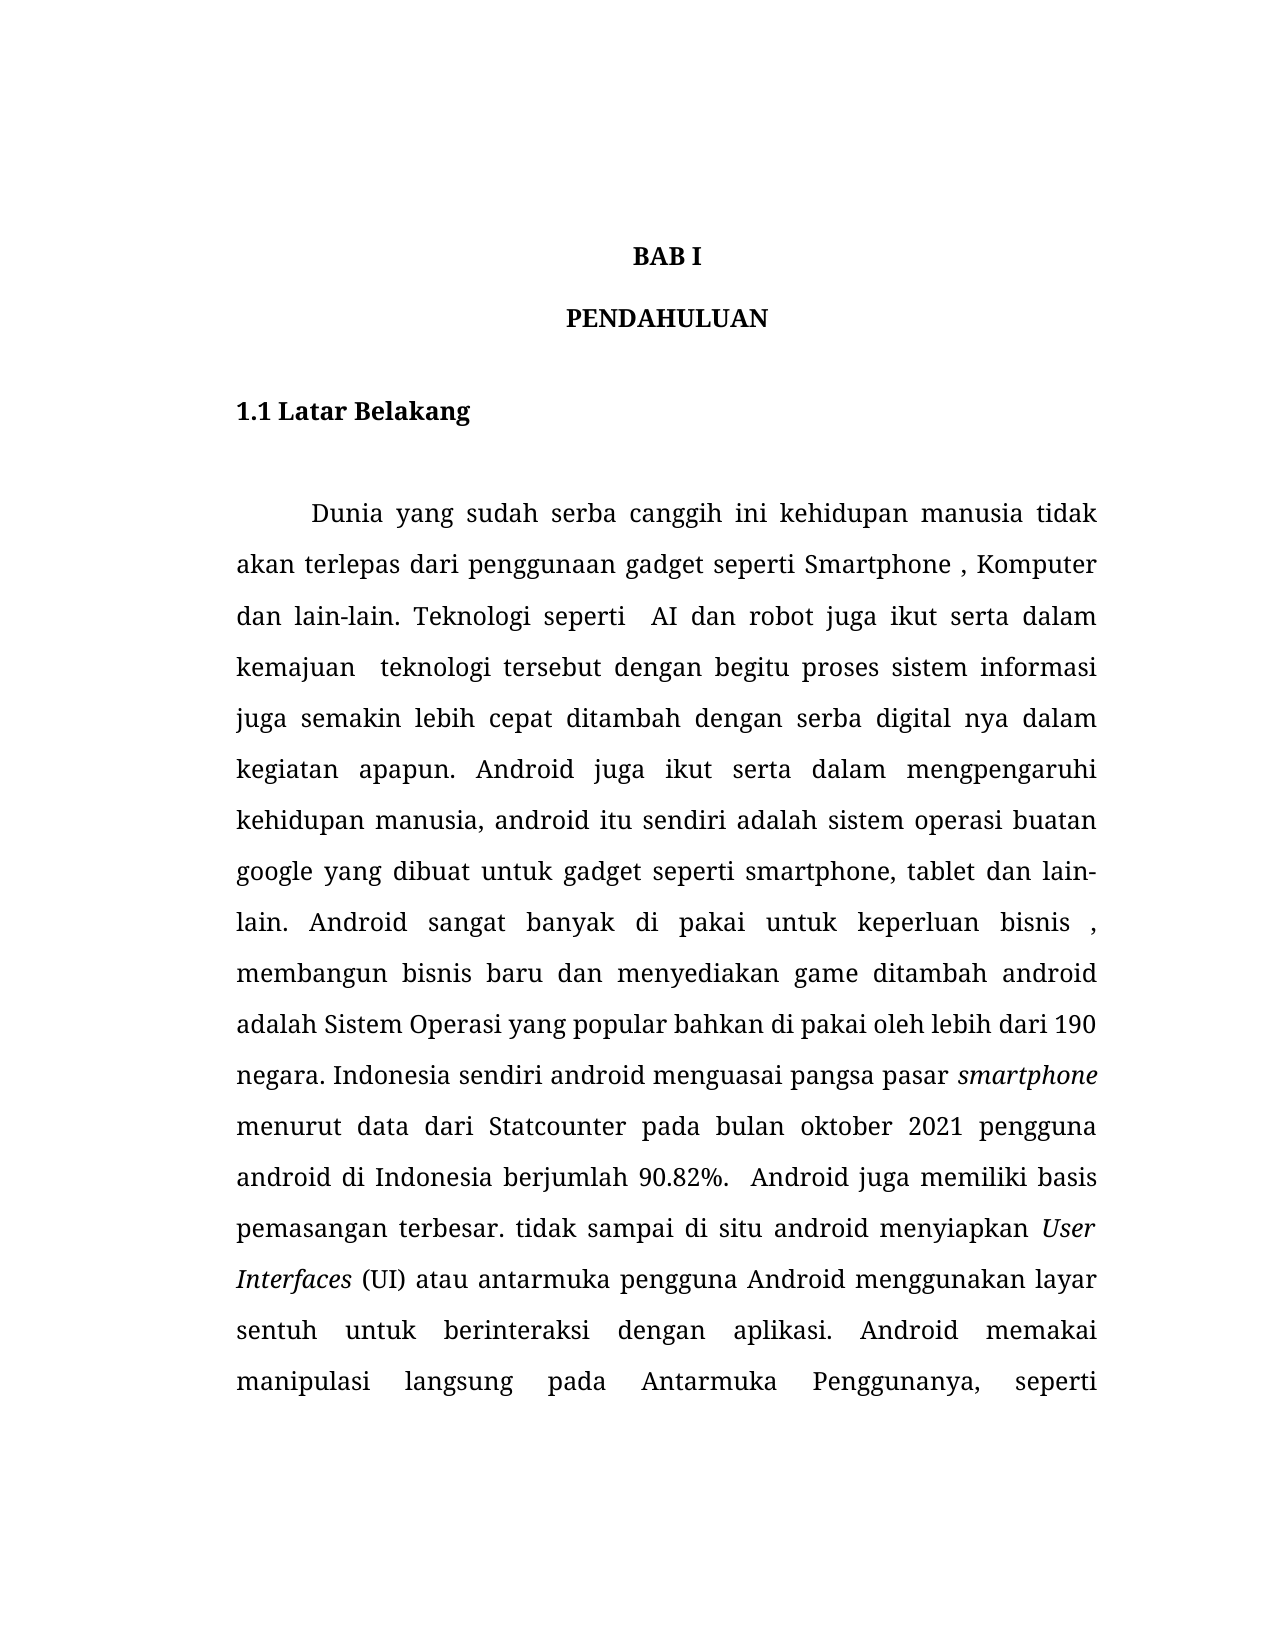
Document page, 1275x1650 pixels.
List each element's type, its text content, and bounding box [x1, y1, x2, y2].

subtitle 1.1 Latar Belakang [236, 393, 1098, 427]
subtitle PENDAHULUAN [236, 301, 1098, 335]
subtitle BAB I [236, 239, 1098, 273]
